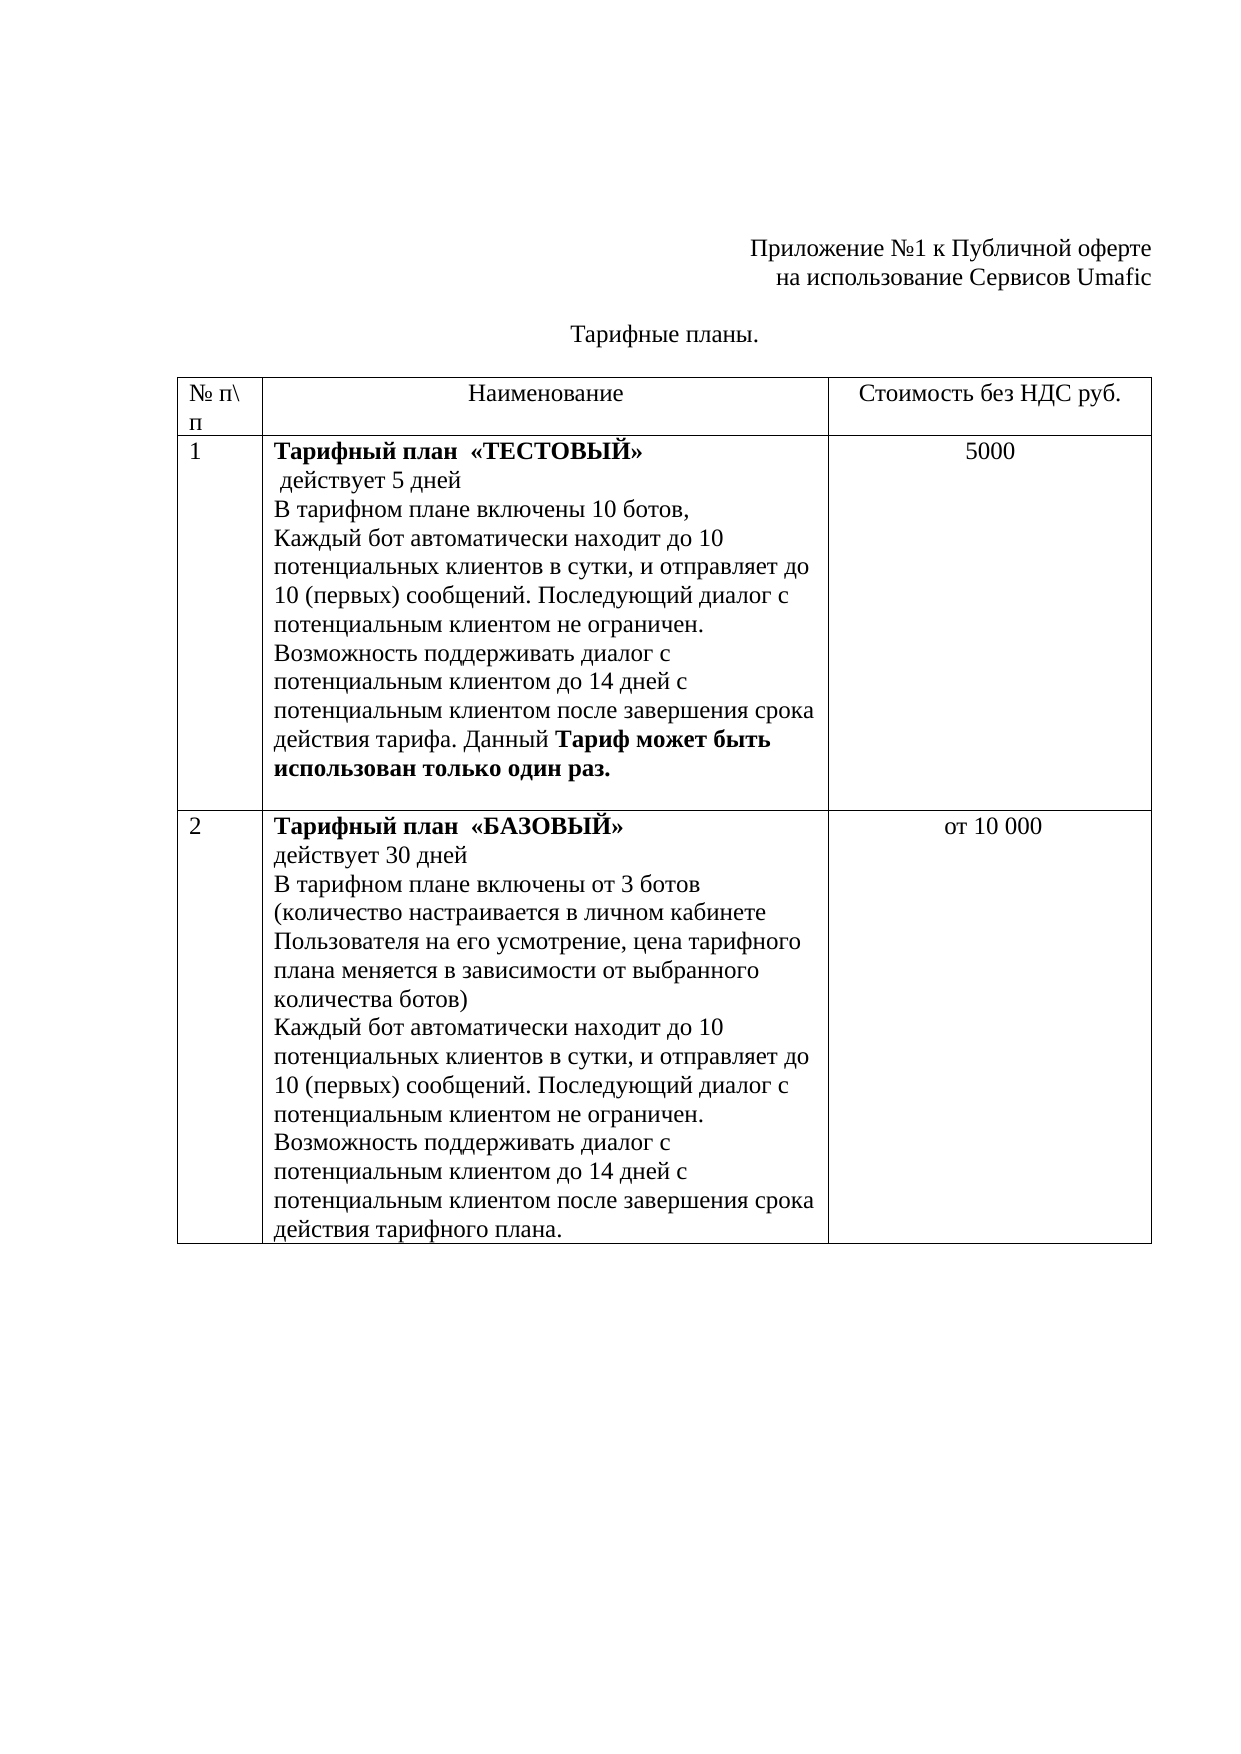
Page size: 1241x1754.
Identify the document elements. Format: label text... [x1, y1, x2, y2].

table_cell Тарифный план «ТЕСТОВЫЙ» действует 5 дней В тарифном плане включены 10 ботов, Каждый бот автоматически находит до 10 потенциальных клиентов в сутки, и отправляет до 10 (первых) сообщений. Последующий диалог с потенциальным клиентом не ограничен. Возможность поддерживать диалог с потенциальным клиентом до 14 дней с потенциальным клиентом после завершения срока действия тарифа. Данный Тариф может быть использован только один раз. [263, 436, 828, 810]
table_cell 5000 [829, 436, 1151, 810]
text Приложение №1 к Публичной оферте [177, 233, 1152, 262]
table_header № п\п [178, 378, 262, 435]
table_cell 2 [178, 811, 262, 1242]
text Тарифные планы. [177, 319, 1152, 348]
table_cell от 10 000 [829, 811, 1151, 1242]
table_cell Тарифный план «БАЗОВЫЙ» действует 30 дней В тарифном плане включены от 3 ботов (количество настраивается в личном кабинете Пользователя на его усмотрение, цена тарифного плана меняется в зависимости от выбранного количества ботов) Каждый бот автоматически находит до 10 потенциальных клиентов в сутки, и отправляет до 10 (первых) сообщений. Последующий диалог с потенциальным клиентом не ограничен. Возможность поддерживать диалог с потенциальным клиентом до 14 дней с потенциальным клиентом после завершения срока действия тарифного плана. [263, 811, 828, 1242]
table_cell 1 [178, 436, 262, 810]
text на использование Сервисов Umafic [177, 262, 1152, 291]
table_header Стоимость без НДС руб. [829, 378, 1151, 435]
table_header Наименование [263, 378, 828, 435]
